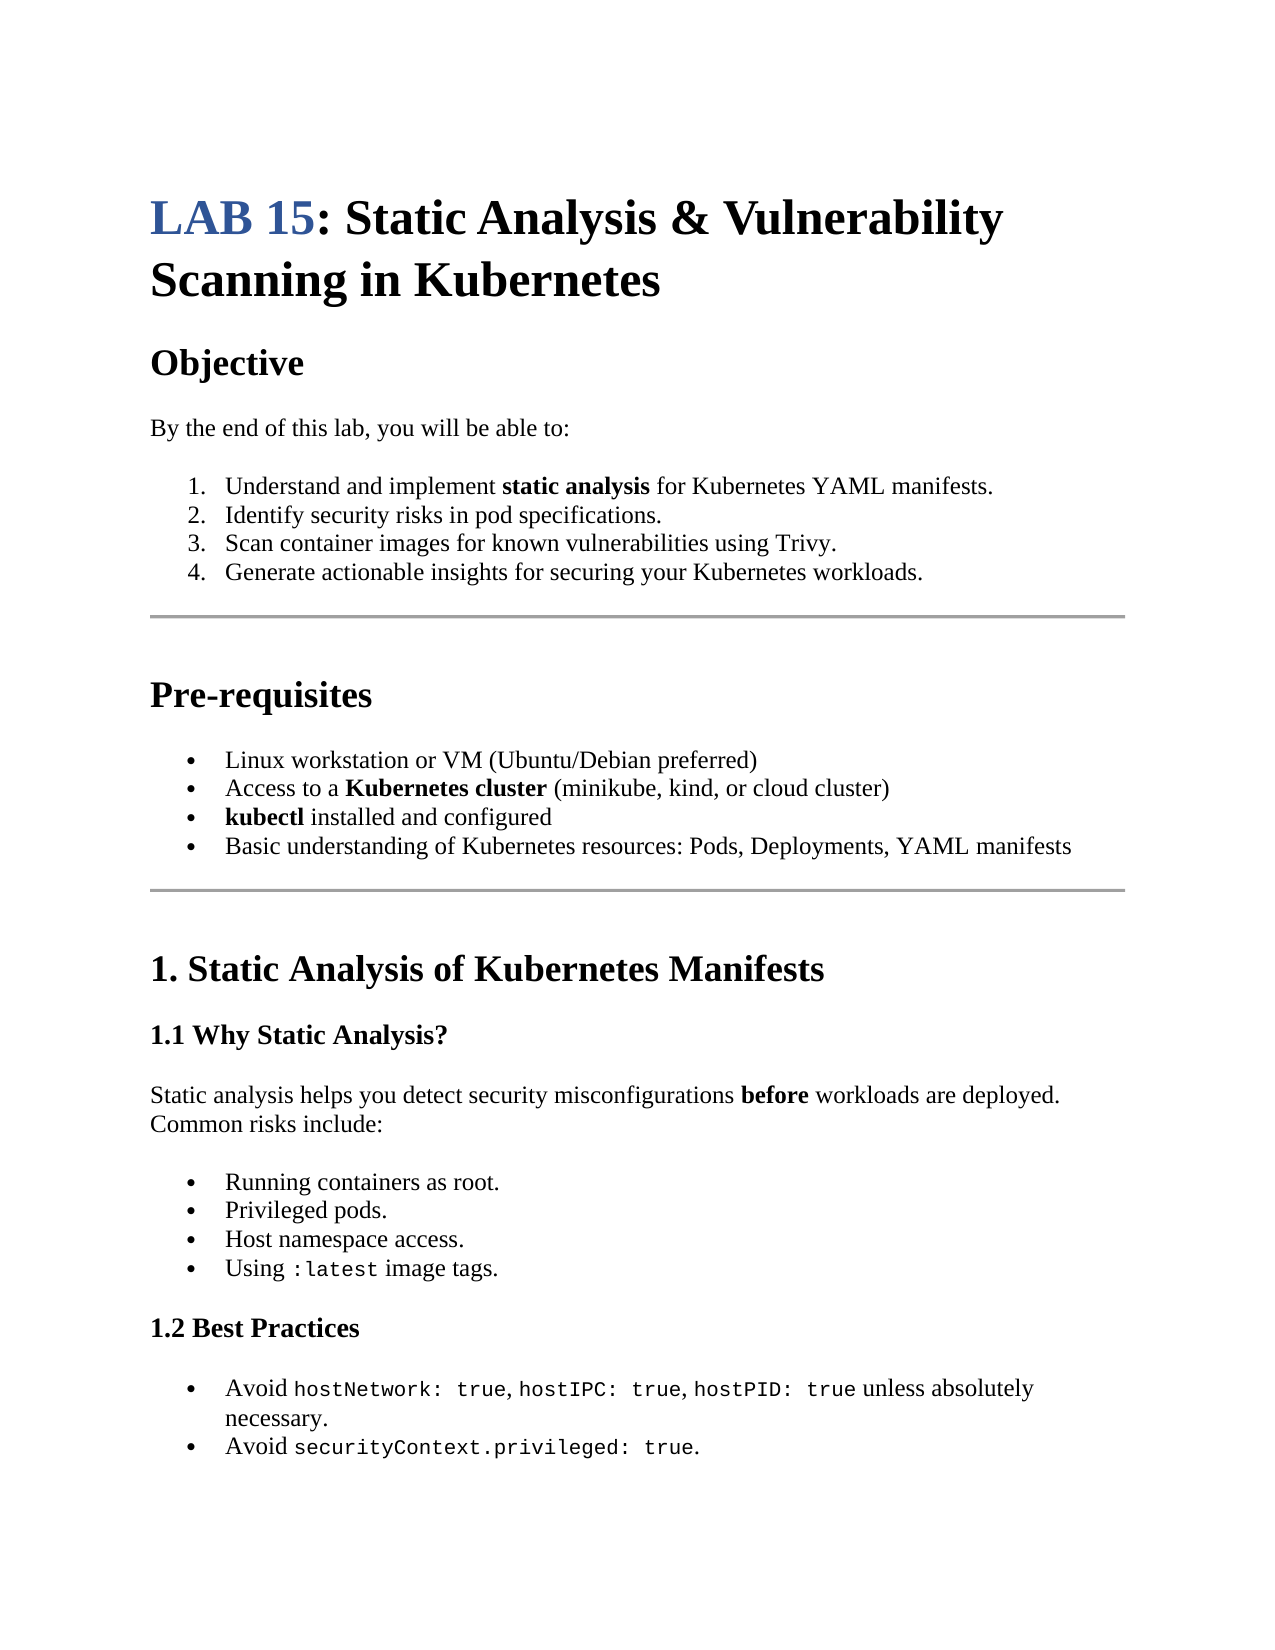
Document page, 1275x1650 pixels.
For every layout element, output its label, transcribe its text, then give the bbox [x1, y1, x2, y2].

text Static analysis helps you detect security misconfigurations before workloads are deployed. Common risks include: [150, 1080, 1125, 1137]
list Using :latest image tags. [187, 1253, 1125, 1282]
list Understand and implement static analysis for Kubernetes YAML manifests. [187, 471, 1125, 500]
list Running containers as root. [187, 1167, 1125, 1195]
text By the end of this lab, you will be able to: [150, 413, 1125, 442]
text 1. Static Analysis of Kubernetes Manifests [150, 946, 1125, 989]
list Scan container images for known vulnerabilities using Trivy. [187, 528, 1125, 557]
text Objective [150, 341, 1125, 384]
list Host namespace access. [187, 1224, 1125, 1253]
list Basic understanding of Kubernetes resources: Pods, Deployments, YAML manifests [187, 831, 1125, 860]
text 1.1 Why Static Analysis? [150, 1018, 1125, 1051]
list Access to a Kubernetes cluster (minikube, kind, or cloud cluster) [187, 773, 1125, 802]
list Avoid hostNetwork: true, hostIPC: true, hostPID: true unless absolutely necessary. [187, 1373, 1125, 1431]
list Linux workstation or VM (Ubuntu/Debian preferred) [187, 745, 1125, 773]
list Avoid securityContext.privileged: true. [187, 1431, 1125, 1461]
list Identify security risks in pod specifications. [187, 500, 1125, 528]
text 1.2 Best Practices [150, 1312, 1125, 1344]
list kubectl installed and configured [187, 802, 1125, 831]
text LAB 15: Static Analysis & Vulnerability Scanning in Kubernetes [150, 187, 1125, 307]
list Generate actionable insights for securing your Kubernetes workloads. [187, 557, 1125, 586]
list Privileged pods. [187, 1195, 1125, 1224]
text Pre-requisites [150, 672, 1125, 716]
